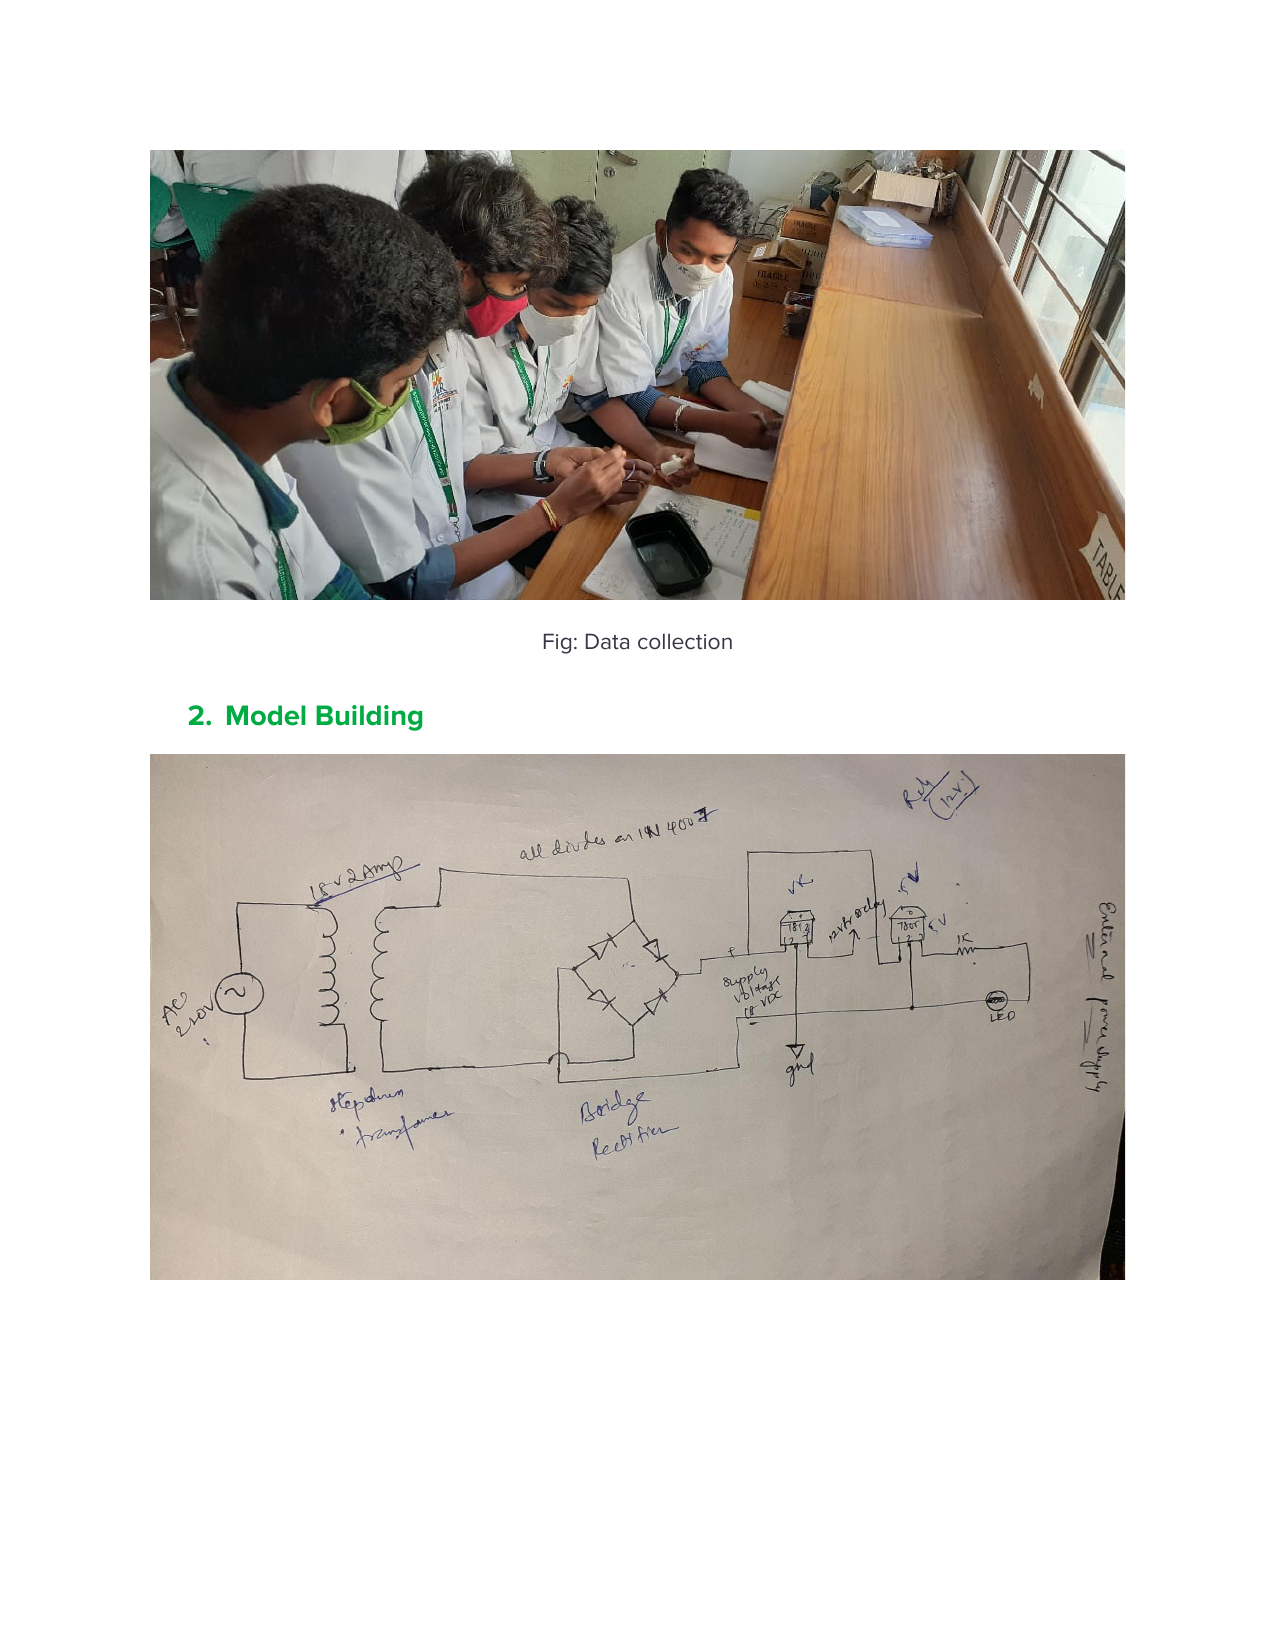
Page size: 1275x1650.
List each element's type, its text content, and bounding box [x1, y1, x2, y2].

subtitle Model Building [187, 698, 1125, 734]
picture [150, 754, 1125, 1280]
picture [150, 150, 1125, 600]
text Fig: Data collection [150, 629, 1125, 657]
